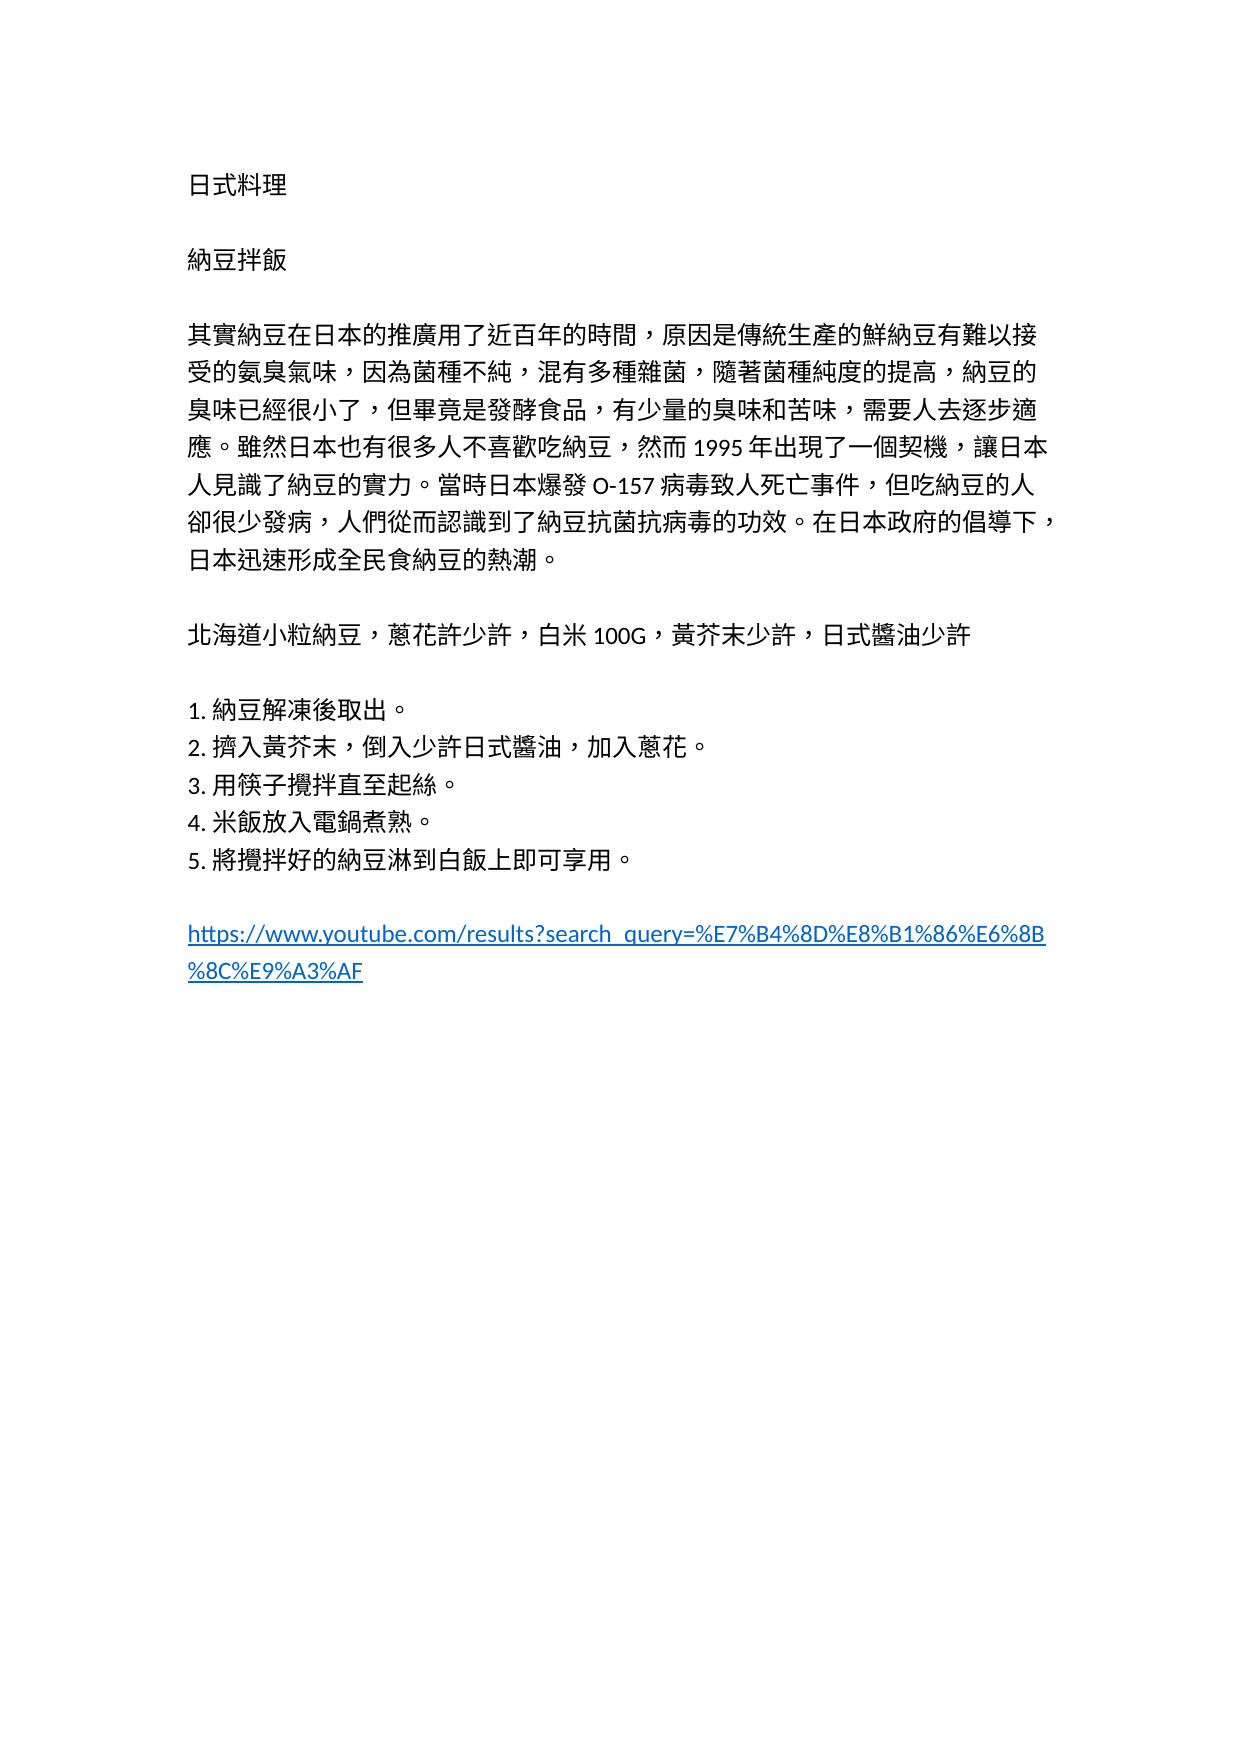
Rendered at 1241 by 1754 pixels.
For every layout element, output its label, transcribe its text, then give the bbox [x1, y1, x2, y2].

text 3. 用筷子攪拌直至起絲。 [187, 764, 1053, 802]
text 北海道小粒納豆，蔥花許少許，白米100G，黃芥末少許，日式醬油少許 [187, 614, 1053, 652]
text 1. 納豆解凍後取出。 [187, 689, 1053, 727]
text https://www.youtube.com/results?search_query=%E7%B4%8D%E8%B1%86%E6%8B%8C%E9%A3%AF [187, 914, 1053, 989]
text 日式料理 [187, 164, 1053, 202]
text 納豆拌飯 [187, 239, 1053, 277]
text 4. 米飯放入電鍋煮熟。 [187, 802, 1053, 839]
text 5. 將攪拌好的納豆淋到白飯上即可享用。 [187, 839, 1053, 877]
text 其實納豆在日本的推廣用了近百年的時間，原因是傳統生產的鮮納豆有難以接受的氨臭氣味，因為菌種不純，混有多種雜菌，隨著菌種純度的提高，納豆的臭味已經很小了，但畢竟是發酵食品，有少量的臭味和苦味，需要人去逐步適應。雖然日本也有很多人不喜歡吃納豆，然而1995年出現了一個契機，讓日本人見識了納豆的實力。當時日本爆發O-157病毒致人死亡事件，但吃納豆的人卻很少發病，人們從而認識到了納豆抗菌抗病毒的功效。在日本政府的倡導下，日本迅速形成全民食納豆的熱潮。 [187, 314, 1053, 577]
text 2. 擠入黃芥末，倒入少許日式醬油，加入蔥花。 [187, 727, 1053, 764]
